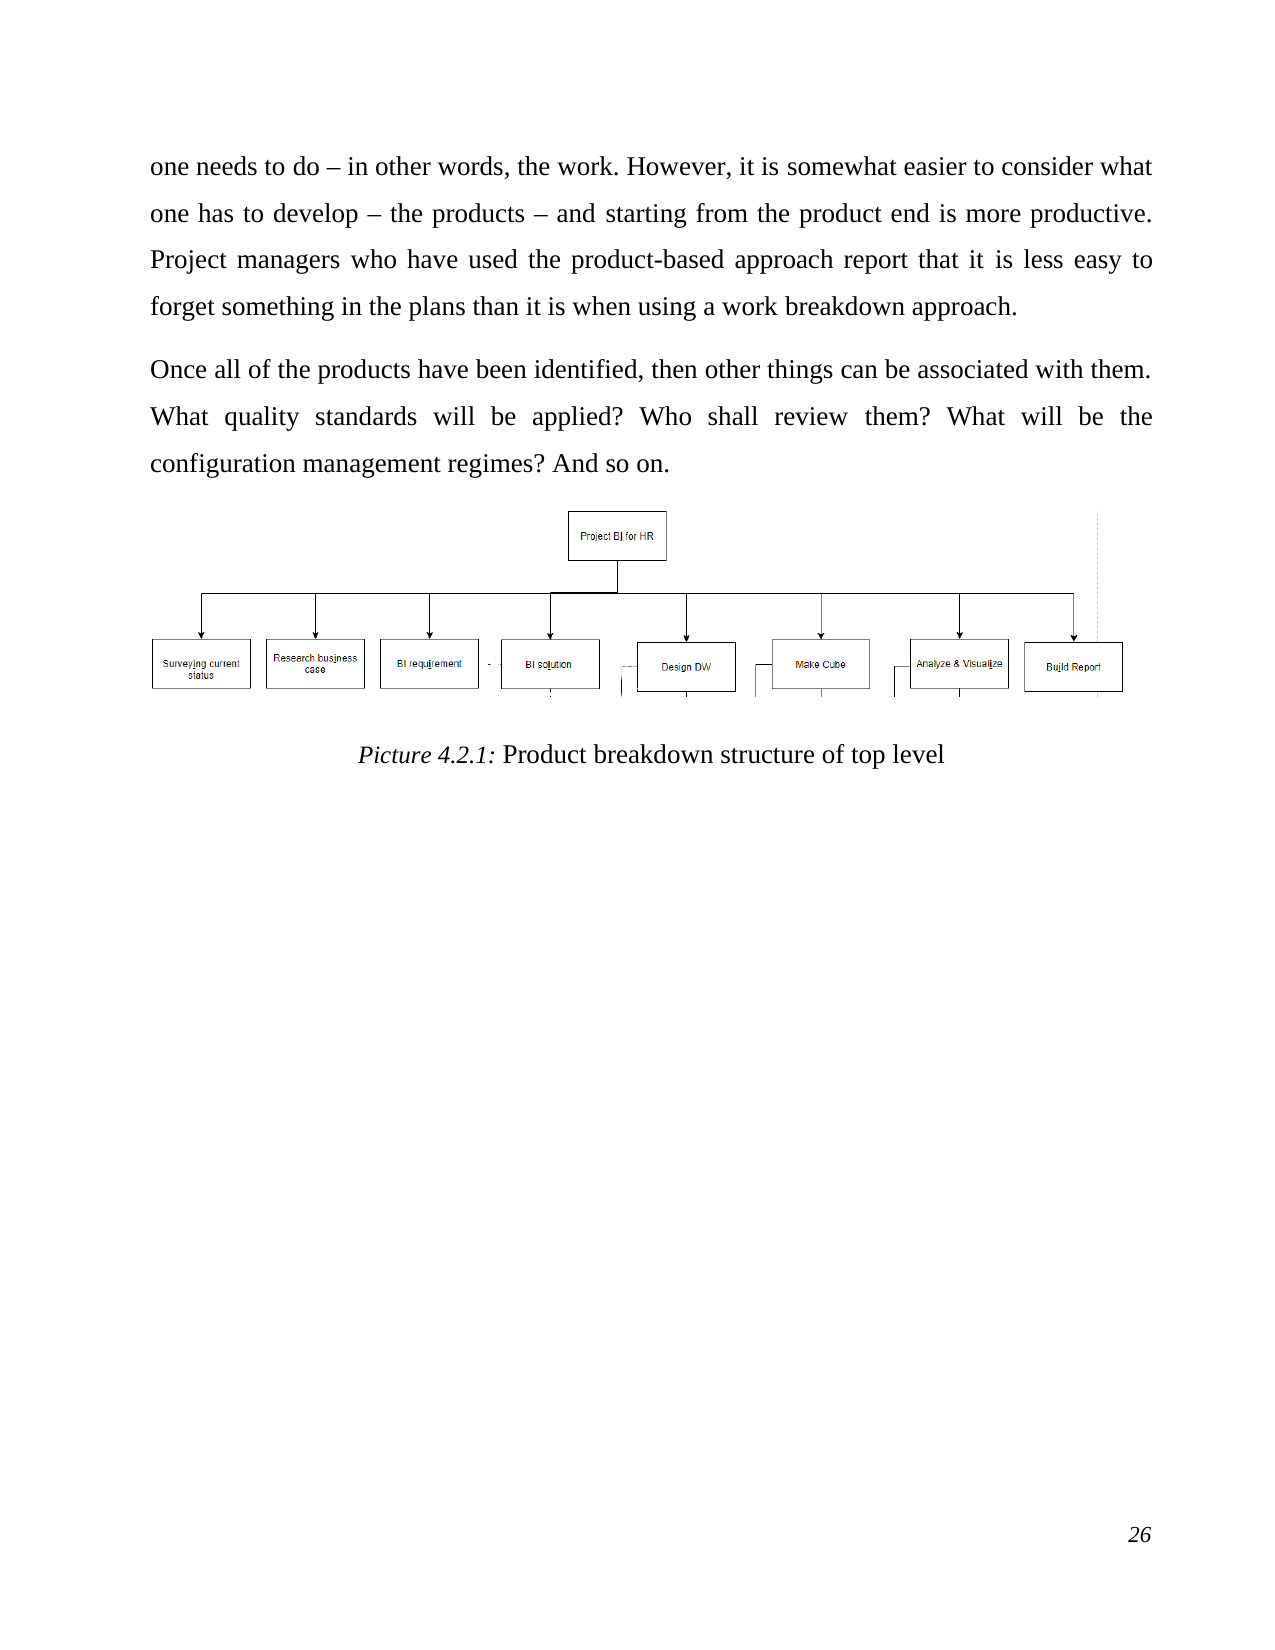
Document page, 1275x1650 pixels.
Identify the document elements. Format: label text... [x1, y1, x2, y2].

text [150, 150, 1153, 321]
subtitle Picture 4.2.1: Product breakdown structure of top level [150, 738, 1153, 769]
picture [150, 510, 1125, 707]
text Once all of the products have been identified, then other things can be associated with them. What quality standards will be applied? Who shall review them? What will be the configuration management regimes? And so on. [150, 353, 1153, 478]
